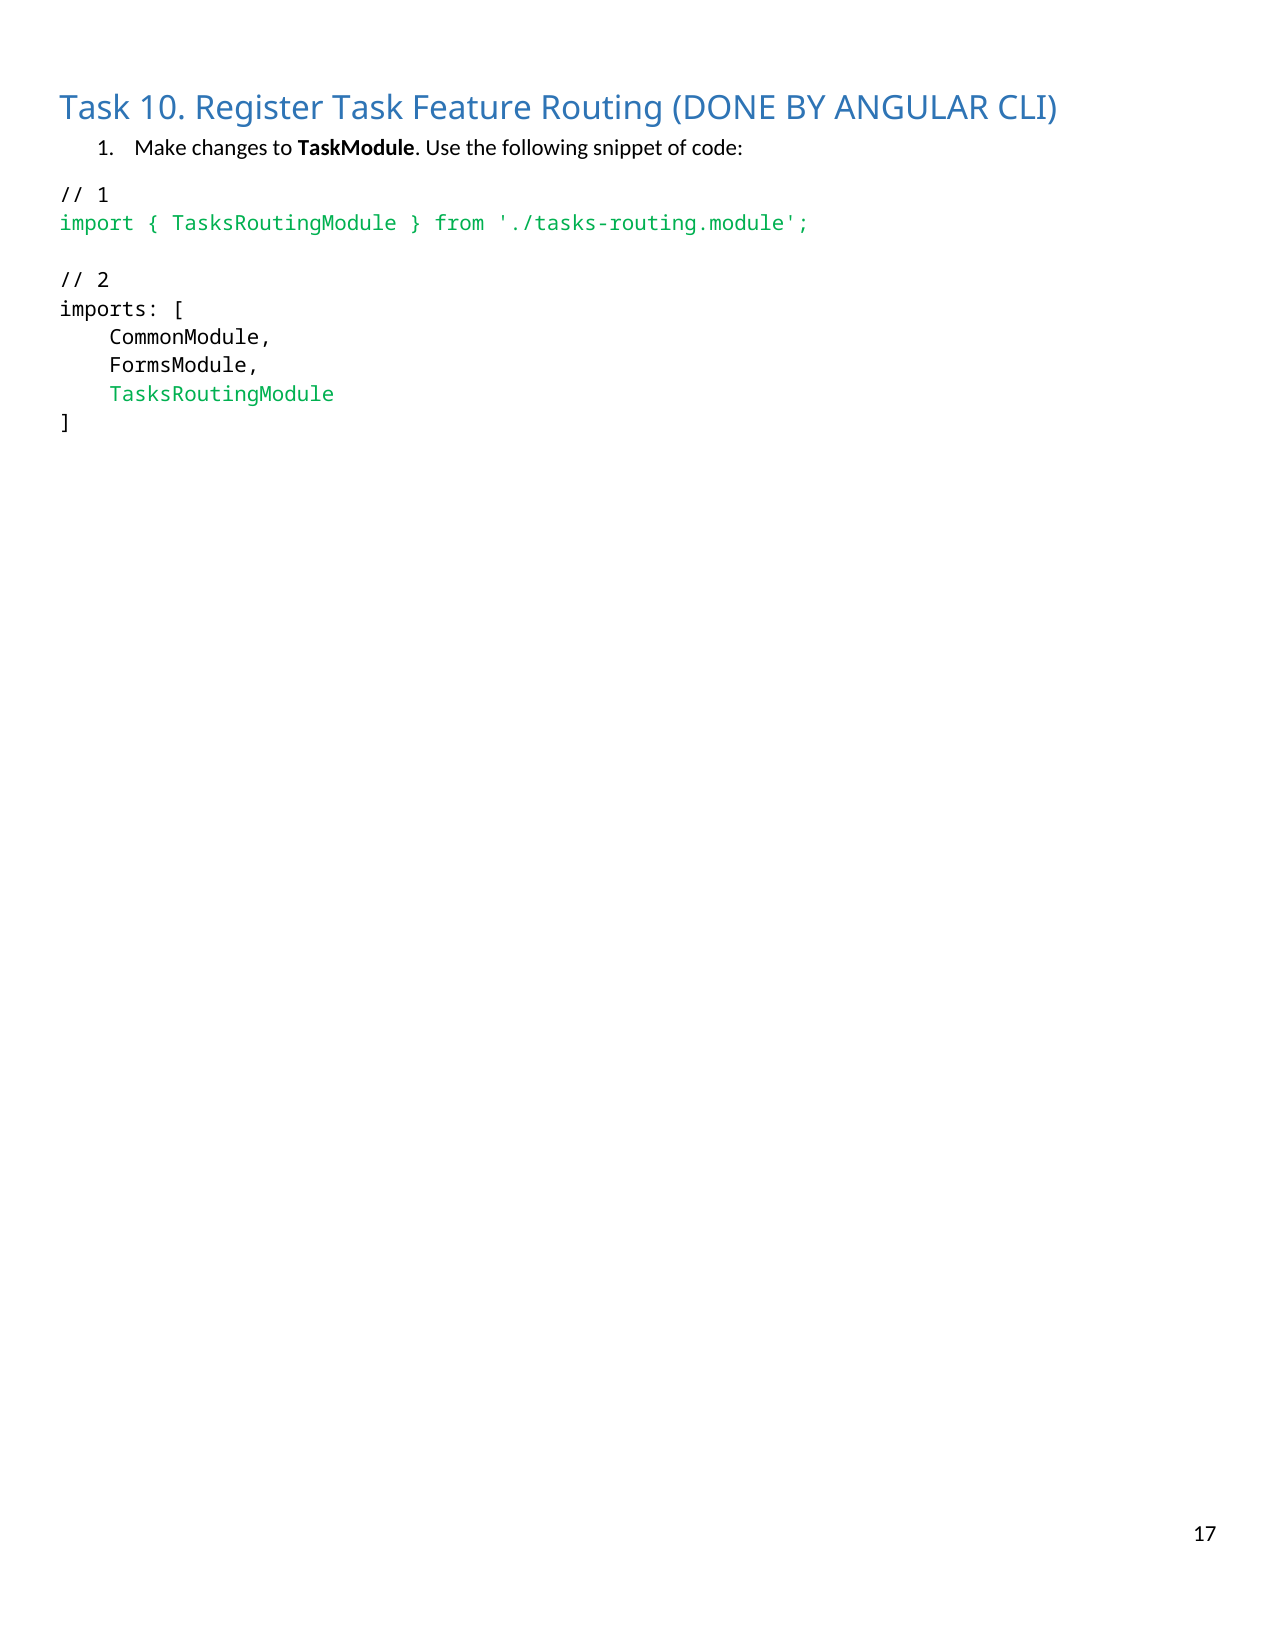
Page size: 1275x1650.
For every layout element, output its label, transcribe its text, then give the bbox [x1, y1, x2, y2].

text ] [59, 407, 1216, 436]
list Make changes to TaskModule. Use the following snippet of code: [97, 133, 1216, 161]
text // 1 [59, 180, 1216, 208]
text CommonModule, [59, 322, 1216, 351]
subtitle Task 10. Register Task Feature Routing (DONE BY ANGULAR CLI) [59, 84, 1216, 129]
text TasksRoutingModule [59, 379, 1216, 407]
text // 2 [59, 265, 1216, 294]
text imports: [ [59, 294, 1216, 322]
text import { TasksRoutingModule } from './tasks-routing.module'; [59, 208, 1216, 237]
text FormsModule, [59, 351, 1216, 379]
